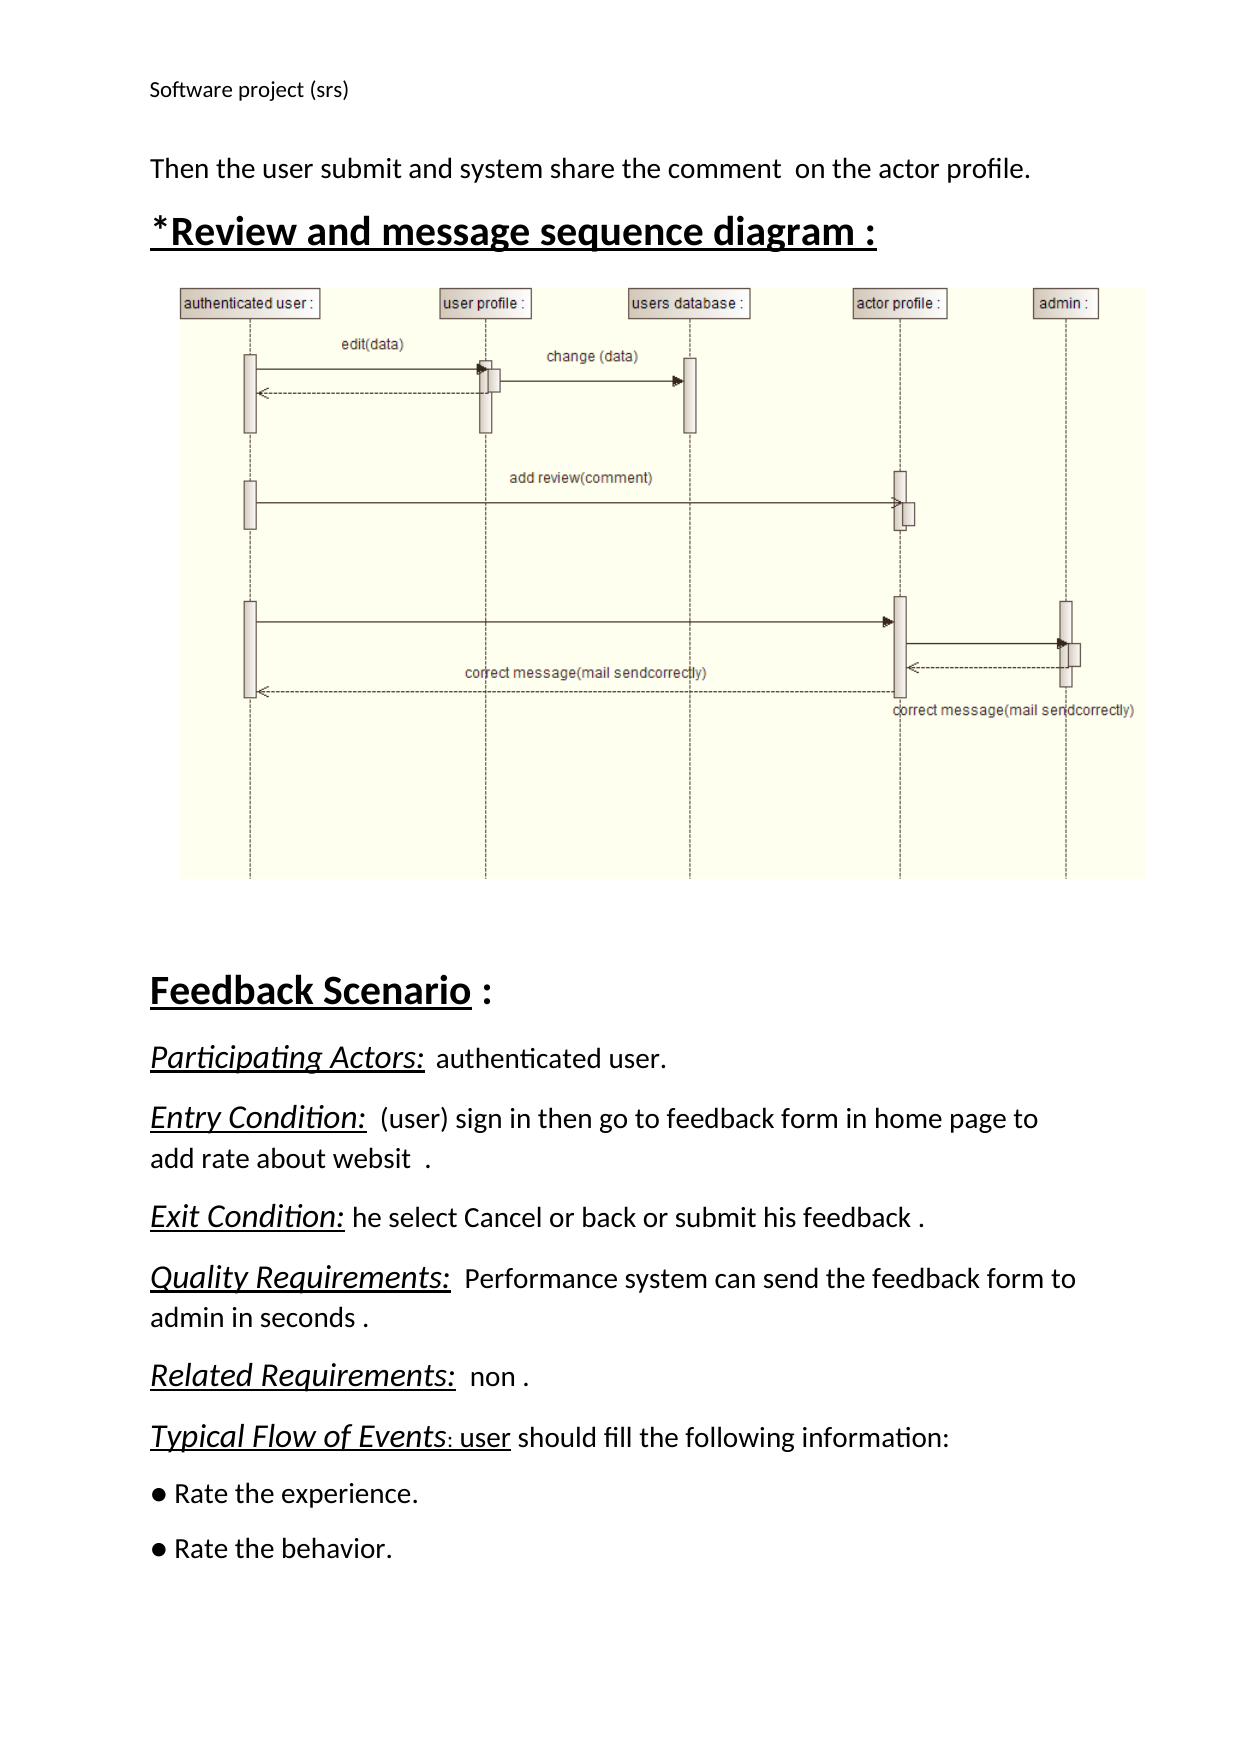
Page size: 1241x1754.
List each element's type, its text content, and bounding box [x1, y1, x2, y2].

text Quality Requirements: Performance system can send the feedback form to admin in seconds . [150, 1256, 1090, 1335]
text ● Rate the experience. [150, 1476, 1090, 1511]
text Related Requirements: non . [150, 1354, 1090, 1395]
text Then the user submit and system share the comment on the actor profile. [150, 150, 1090, 186]
text Typical Flow of Events: user should fill the following information: [150, 1415, 1090, 1456]
text *Review and message sequence diagram : [150, 205, 1090, 256]
text Entry Condition: (user) sign in then go to feedback form in home page to add rate about websit . [150, 1096, 1090, 1176]
text Exit Condition: he select Cancel or back or submit his feedback . [150, 1195, 1090, 1236]
text Participating Actors: authenticated user. [150, 1036, 1090, 1076]
text ● Rate the behavior. [150, 1531, 1090, 1566]
text Feedback Scenario : [150, 964, 1090, 1015]
